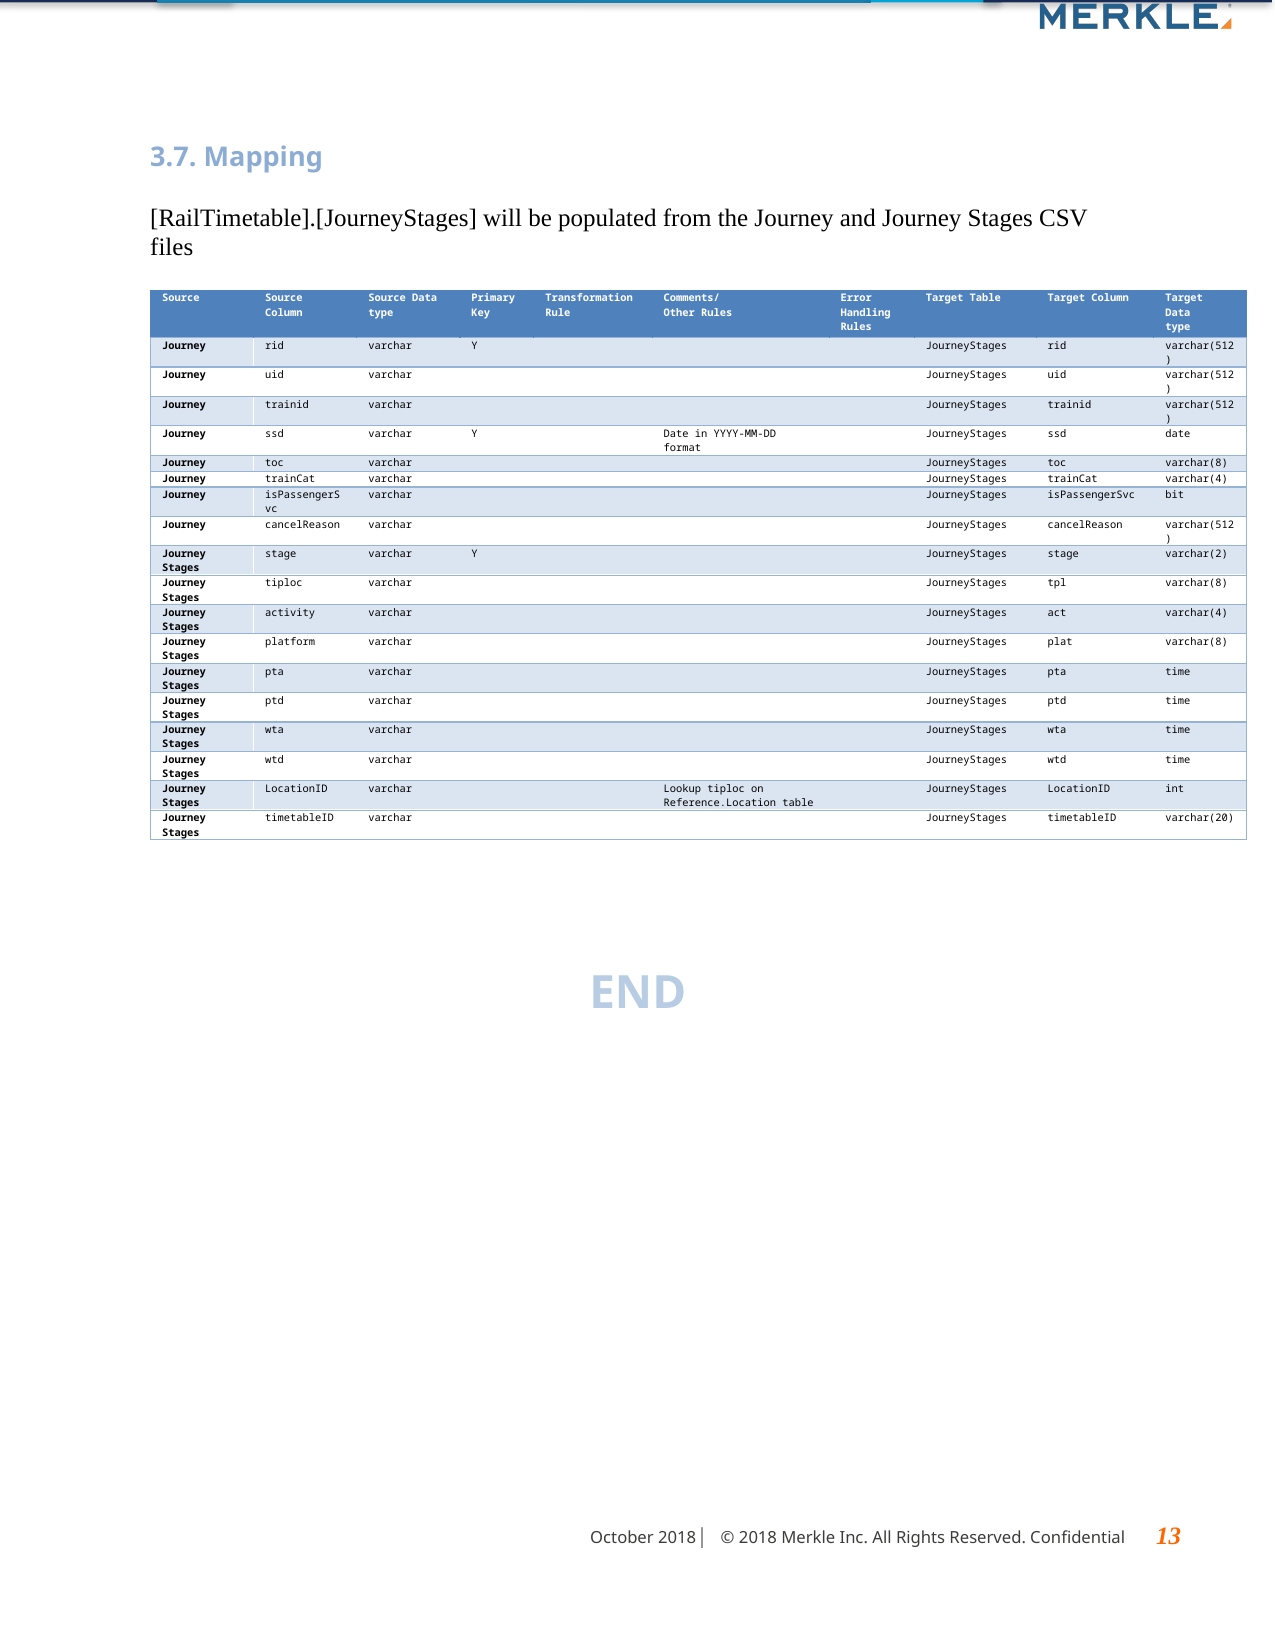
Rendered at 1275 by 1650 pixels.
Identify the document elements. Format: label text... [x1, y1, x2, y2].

table_cell cancelReason [254, 517, 357, 545]
table_cell [829, 634, 914, 663]
table_cell [460, 397, 534, 425]
table_cell [829, 456, 914, 471]
table_cell [534, 723, 652, 751]
table_cell act [1036, 605, 1154, 633]
table_cell stage [1036, 546, 1154, 574]
table_cell varchar(8) [1154, 634, 1246, 663]
table_cell varchar [357, 426, 460, 454]
table_cell varchar [357, 546, 460, 574]
table_cell trainid [1036, 397, 1154, 425]
table_cell date [1154, 426, 1246, 454]
table_cell time [1154, 723, 1246, 751]
table_cell varchar [357, 693, 460, 721]
table_cell JourneyStages [914, 723, 1036, 751]
table_cell [460, 752, 534, 780]
table_cell varchar [357, 488, 460, 516]
table_cell [652, 546, 829, 574]
table_cell [652, 723, 829, 751]
table_cell [460, 456, 534, 471]
table_cell [829, 664, 914, 692]
table_cell Journey [151, 472, 253, 486]
table_cell wtd [1036, 752, 1154, 780]
table_cell JourneyStages [914, 456, 1036, 471]
table_cell plat [1036, 634, 1154, 663]
table_cell LocationID [254, 781, 357, 809]
table_header Comments/ Other Rules [653, 291, 829, 337]
table_cell Lookup tiploc on Reference.Location table [652, 781, 829, 809]
table_cell JourneyStages [914, 397, 1036, 425]
table_cell [534, 664, 652, 692]
table_cell pta [254, 664, 357, 692]
table_cell tpl [1036, 576, 1154, 604]
table_cell [652, 456, 829, 471]
table_cell [829, 781, 914, 809]
table_cell Journey [151, 488, 253, 516]
table_cell Journey [151, 397, 253, 425]
table_cell varchar [357, 456, 460, 471]
table_cell [460, 368, 534, 396]
table_cell Journey Stages [151, 605, 253, 633]
table_cell stage [254, 546, 357, 574]
table_cell Journey [151, 426, 253, 454]
table_cell [534, 456, 652, 471]
table_cell isPassengerSvc [1036, 488, 1154, 516]
table_cell Journey Stages [151, 811, 253, 839]
table_cell [829, 605, 914, 633]
table_cell [652, 664, 829, 692]
table_cell Journey [151, 368, 253, 396]
table_cell varchar(20) [1154, 811, 1246, 839]
table_cell tiploc [254, 576, 357, 604]
table_cell varchar [357, 781, 460, 809]
table_cell timetableID [254, 811, 357, 839]
table_header Target Data type [1154, 291, 1246, 337]
table_header Source Data type [357, 291, 459, 337]
table_cell varchar [357, 634, 460, 663]
table_cell JourneyStages [914, 634, 1036, 663]
table_cell [460, 781, 534, 809]
table_header Error Handling Rules [830, 291, 914, 337]
table_cell JourneyStages [914, 811, 1036, 839]
table_cell [652, 752, 829, 780]
table_cell varchar(2) [1154, 546, 1246, 574]
table_cell rid [254, 338, 357, 366]
table_header Target Column [1037, 291, 1153, 337]
table_cell [829, 397, 914, 425]
table_cell [534, 546, 652, 574]
table_cell varchar(4) [1154, 605, 1246, 633]
table_cell wta [1036, 723, 1154, 751]
table_cell varchar [357, 517, 460, 545]
table_cell rid [1036, 338, 1154, 366]
table_cell JourneyStages [914, 472, 1036, 486]
table_header Source Column [254, 291, 356, 337]
table_cell JourneyStages [914, 781, 1036, 809]
table_cell Journey Stages [151, 576, 253, 604]
table_cell [534, 426, 652, 454]
table_cell [829, 338, 914, 366]
table_cell JourneyStages [914, 368, 1036, 396]
table_cell [460, 488, 534, 516]
table_cell [829, 517, 914, 545]
table_cell Journey Stages [151, 693, 253, 721]
table_cell JourneyStages [914, 546, 1036, 574]
table_cell Journey [151, 338, 253, 366]
table_cell cancelReason [1036, 517, 1154, 545]
table_cell [534, 781, 652, 809]
table_cell [829, 693, 914, 721]
table_cell Date in YYYY-MM-DD format [652, 426, 829, 454]
table_cell Y [460, 338, 534, 366]
table_cell wtd [254, 752, 357, 780]
table_cell Journey [151, 517, 253, 545]
table_cell [534, 576, 652, 604]
table_cell time [1154, 664, 1246, 692]
table_cell [652, 576, 829, 604]
table_cell [829, 811, 914, 839]
table_cell varchar [357, 811, 460, 839]
table_cell trainid [254, 397, 357, 425]
table_cell Journey [151, 456, 253, 471]
table_cell [829, 426, 914, 454]
table_cell [652, 634, 829, 663]
table_cell Journey Stages [151, 546, 253, 574]
table_cell [460, 472, 534, 486]
table_cell LocationID [1036, 781, 1154, 809]
table_cell [829, 576, 914, 604]
table_cell varchar [357, 605, 460, 633]
table_cell [534, 472, 652, 486]
table_cell [460, 605, 534, 633]
table_cell [652, 472, 829, 486]
table_cell activity [254, 605, 357, 633]
table_cell [829, 472, 914, 486]
table_cell JourneyStages [914, 576, 1036, 604]
subtitle 3.7. Mapping [150, 138, 1125, 175]
table_cell [652, 368, 829, 396]
table_cell varchar(512) [1154, 338, 1246, 366]
table_cell time [1154, 693, 1246, 721]
table_cell JourneyStages [914, 426, 1036, 454]
table_cell [652, 488, 829, 516]
table_cell Journey Stages [151, 752, 253, 780]
table_cell [652, 397, 829, 425]
table_cell Y [460, 426, 534, 454]
table_cell varchar [357, 397, 460, 425]
table_cell Journey Stages [151, 781, 253, 809]
table_cell [652, 811, 829, 839]
table_cell varchar [357, 723, 460, 751]
table_cell varchar(8) [1154, 456, 1246, 471]
table_cell JourneyStages [914, 752, 1036, 780]
table_cell [534, 517, 652, 545]
table_cell [534, 488, 652, 516]
table_cell [534, 752, 652, 780]
table_cell ssd [1036, 426, 1154, 454]
table_header Source [151, 291, 253, 337]
table_cell varchar [357, 752, 460, 780]
table_cell JourneyStages [914, 693, 1036, 721]
table_cell [534, 605, 652, 633]
table_cell [460, 517, 534, 545]
table_cell varchar(8) [1154, 576, 1246, 604]
table_cell varchar(4) [1154, 472, 1246, 486]
table_cell JourneyStages [914, 517, 1036, 545]
table_cell varchar [357, 472, 460, 486]
table_cell [829, 368, 914, 396]
table_cell pta [1036, 664, 1154, 692]
table_cell varchar [357, 368, 460, 396]
table_cell varchar [357, 664, 460, 692]
table_cell toc [1036, 456, 1154, 471]
table_cell int [1154, 781, 1246, 809]
table_cell [534, 811, 652, 839]
table_cell toc [254, 456, 357, 471]
table_cell JourneyStages [914, 488, 1036, 516]
table_cell [652, 338, 829, 366]
table_header Target Table [915, 291, 1036, 337]
table_cell ptd [1036, 693, 1154, 721]
table_cell timetableID [1036, 811, 1154, 839]
text [RailTimetable].[JourneyStages] will be populated from the Journey and Journey Stages CSV files [150, 203, 1125, 261]
table_cell uid [254, 368, 357, 396]
picture [1039, 0, 1232, 30]
table_cell varchar(512) [1154, 397, 1246, 425]
table_cell [652, 693, 829, 721]
table_cell [460, 723, 534, 751]
table_cell Y [460, 546, 534, 574]
table_cell Journey Stages [151, 634, 253, 663]
table_cell [460, 634, 534, 663]
table_cell trainCat [254, 472, 357, 486]
table_cell Journey Stages [151, 723, 253, 751]
table_cell JourneyStages [914, 338, 1036, 366]
table_cell wta [254, 723, 357, 751]
table_header Primary Key [461, 291, 533, 337]
table_cell ssd [254, 426, 357, 454]
table_cell [460, 693, 534, 721]
table_header Transformation Rule [534, 291, 652, 337]
table_cell [534, 397, 652, 425]
table_cell [652, 605, 829, 633]
table_cell [534, 338, 652, 366]
table_cell Journey Stages [151, 664, 253, 692]
table_cell ptd [254, 693, 357, 721]
table_cell varchar(512) [1154, 368, 1246, 396]
table_cell platform [254, 634, 357, 663]
table_cell varchar [357, 576, 460, 604]
table_cell [829, 752, 914, 780]
table_cell bit [1154, 488, 1246, 516]
table_cell [460, 664, 534, 692]
table_cell varchar(512) [1154, 517, 1246, 545]
table_cell [534, 368, 652, 396]
text END [150, 960, 1125, 1022]
table_cell [460, 811, 534, 839]
table_cell trainCat [1036, 472, 1154, 486]
table_cell [534, 634, 652, 663]
table_cell JourneyStages [914, 664, 1036, 692]
table_cell [652, 517, 829, 545]
table_cell [534, 693, 652, 721]
table_cell [460, 576, 534, 604]
table_cell isPassengerSvc [254, 488, 357, 516]
table_cell JourneyStages [914, 605, 1036, 633]
table_cell [829, 546, 914, 574]
table_cell [829, 488, 914, 516]
table_cell varchar [357, 338, 460, 366]
table_cell [829, 723, 914, 751]
table_cell time [1154, 752, 1246, 780]
table_cell uid [1036, 368, 1154, 396]
